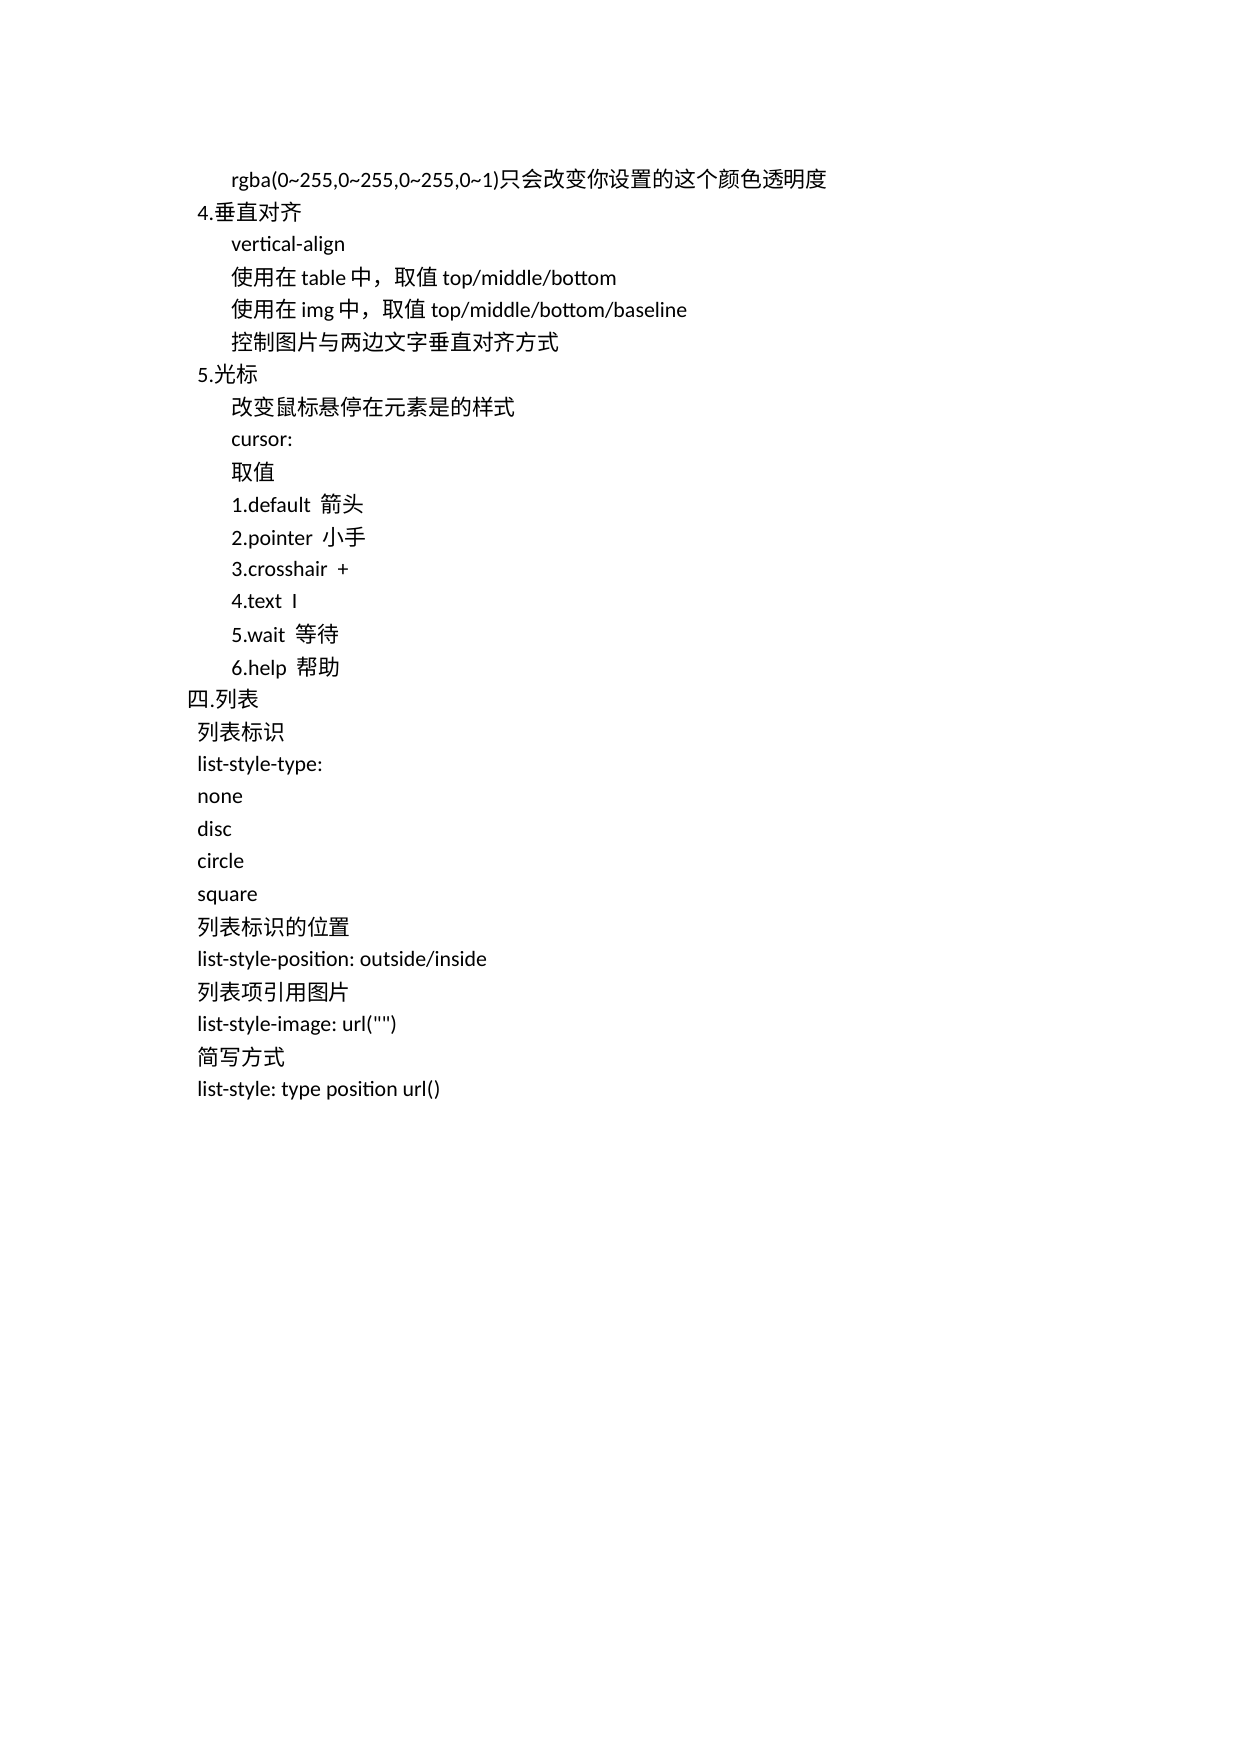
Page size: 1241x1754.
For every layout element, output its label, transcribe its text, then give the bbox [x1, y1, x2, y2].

text square [187, 877, 1053, 909]
text 4.text I [187, 584, 1053, 617]
text 2.pointer 小手 [187, 519, 1053, 552]
text disc [187, 812, 1053, 844]
text 使用在img中，取值 top/middle/bottom/baseline [187, 292, 1053, 324]
text list-style-image: url("") [187, 1007, 1053, 1039]
text none [187, 779, 1053, 812]
text 列表标识 [187, 714, 1053, 747]
text 5.光标 [187, 357, 1053, 389]
text 6.help 帮助 [187, 649, 1053, 682]
text 4.垂直对齐 [187, 194, 1053, 227]
text 列表标识的位置 [187, 909, 1053, 942]
text circle [187, 844, 1053, 877]
text 简写方式 [187, 1039, 1053, 1072]
text 5.wait 等待 [187, 617, 1053, 649]
text vertical-align [187, 227, 1053, 259]
text 列表项引用图片 [187, 974, 1053, 1007]
text 3.crosshair + [187, 552, 1053, 584]
text 使用在table中，取值top/middle/bottom [187, 259, 1053, 292]
text 1.default 箭头 [187, 487, 1053, 519]
text 改变鼠标悬停在元素是的样式 [187, 389, 1053, 422]
text rgba(0~255,0~255,0~255,0~1)只会改变你设置的这个颜色透明度 [187, 162, 1053, 194]
text 控制图片与两边文字垂直对齐方式 [187, 324, 1053, 357]
text list-style-type: [187, 747, 1053, 779]
text 取值 [187, 454, 1053, 487]
text list-style-position: outside/inside [187, 942, 1053, 974]
text list-style: type position url() [187, 1072, 1053, 1104]
text 四.列表 [187, 682, 1053, 714]
text cursor: [187, 422, 1053, 454]
